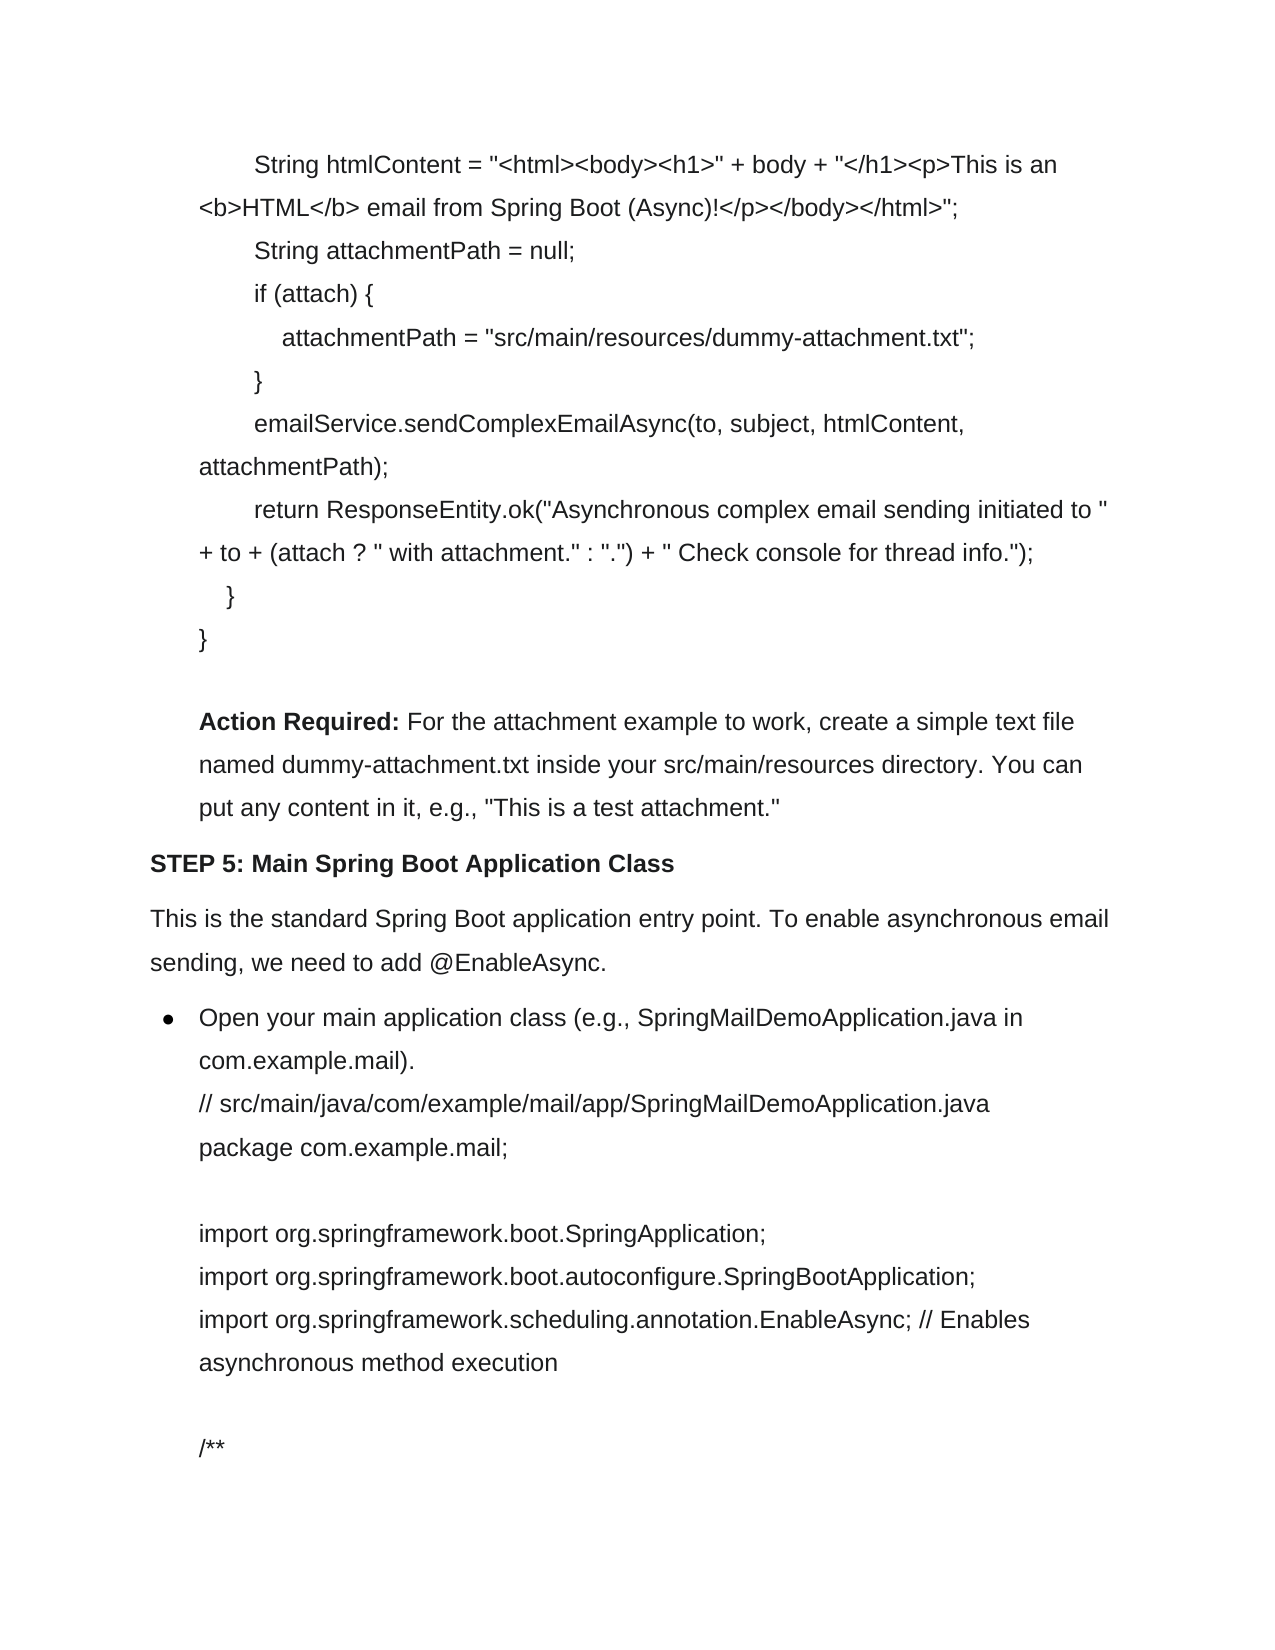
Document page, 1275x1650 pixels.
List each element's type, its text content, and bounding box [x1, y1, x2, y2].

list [161, 1003, 1125, 1463]
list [161, 150, 1125, 822]
text This is the standard Spring Boot application entry point. To enable asynchronous email sending, we need to add @EnableAsync. [150, 904, 1125, 976]
subtitle STEP 5: Main Spring Boot Application Class [150, 849, 1125, 878]
